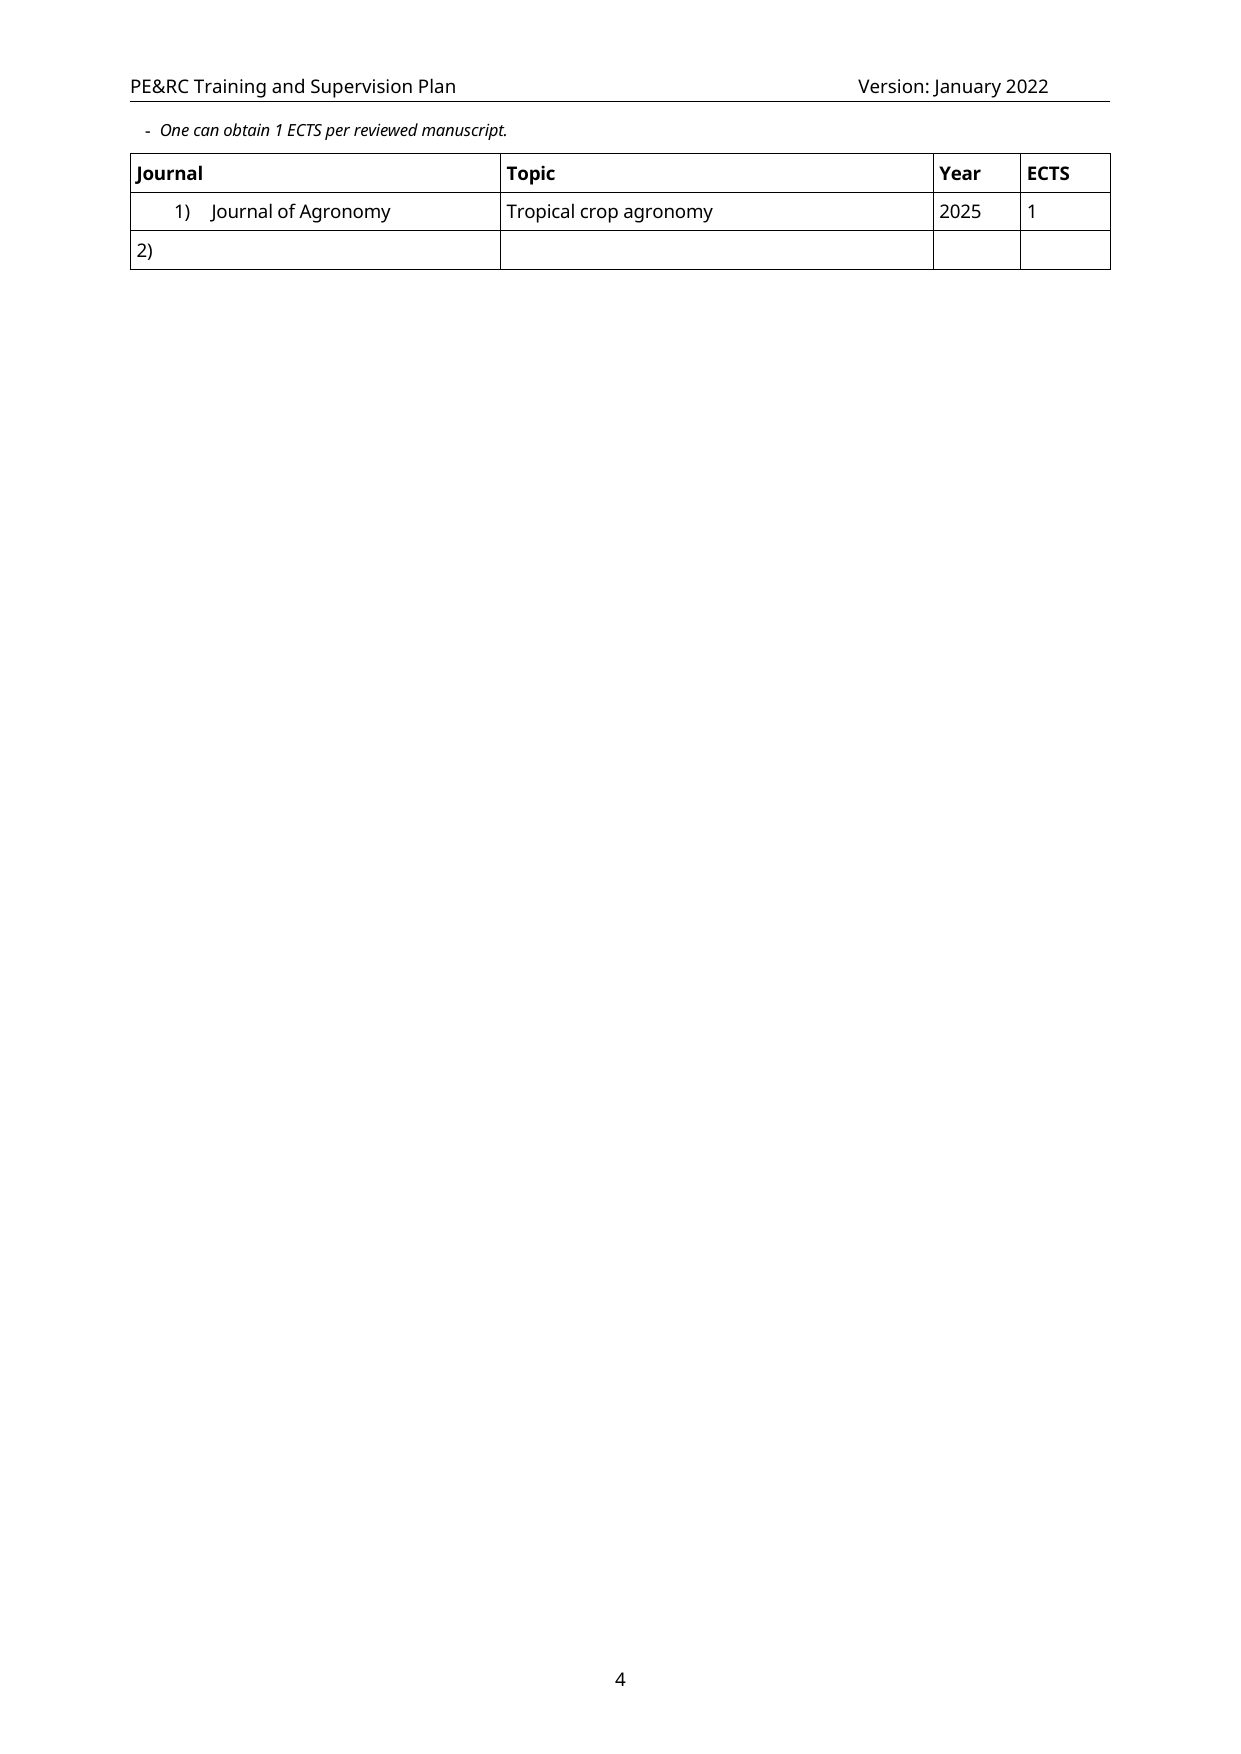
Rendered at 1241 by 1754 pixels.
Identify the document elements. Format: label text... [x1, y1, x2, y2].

table_header ECTS [1021, 154, 1110, 192]
table_cell 1 [1021, 193, 1110, 230]
table_cell [501, 231, 933, 269]
table_cell 2) [131, 231, 500, 269]
table_header Year [934, 154, 1020, 192]
table_cell Journal of Agronomy [131, 193, 500, 230]
table_cell [1021, 231, 1110, 269]
table_cell [934, 231, 1020, 269]
table_cell 2025 [934, 193, 1020, 230]
list One can obtain 1 ECTS per reviewed manuscript. [145, 118, 1110, 141]
table_header Journal [131, 154, 500, 192]
table_cell Tropical crop agronomy [501, 193, 933, 230]
table_header Topic [501, 154, 933, 192]
